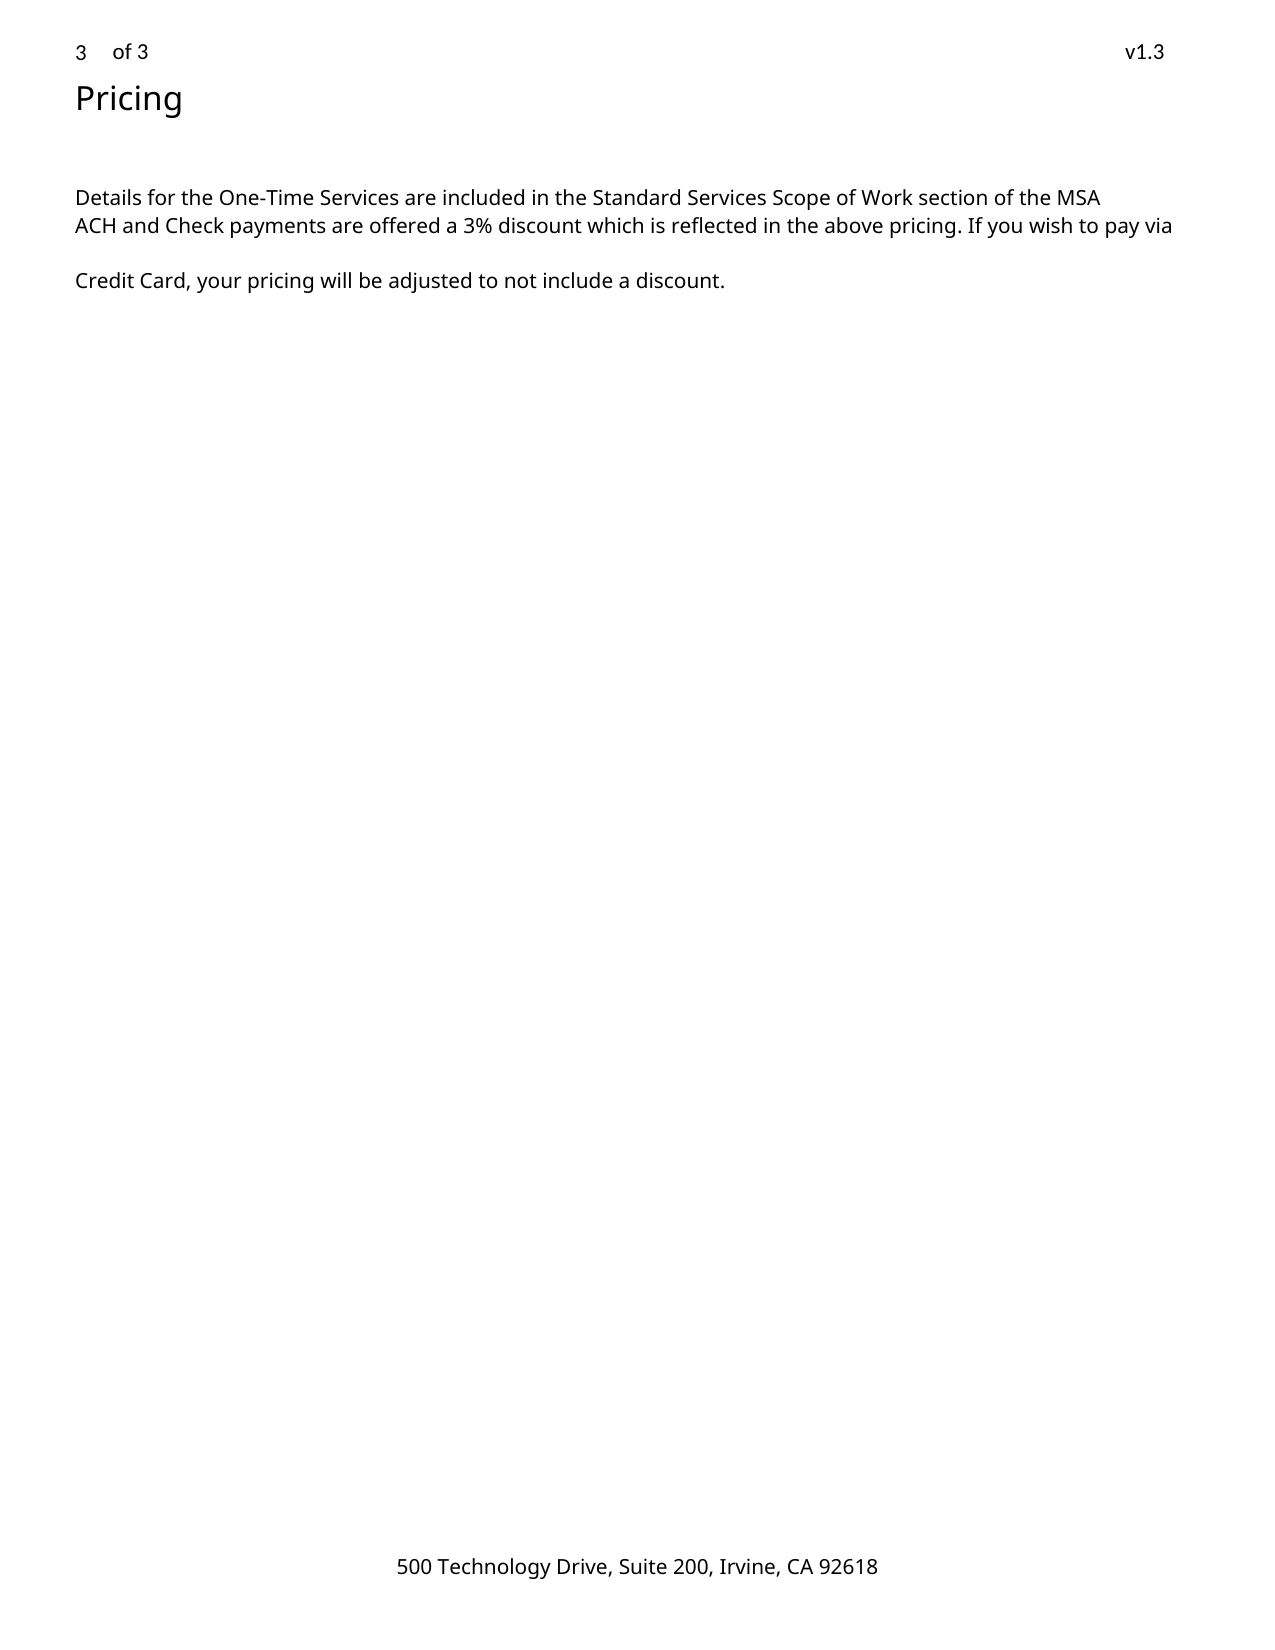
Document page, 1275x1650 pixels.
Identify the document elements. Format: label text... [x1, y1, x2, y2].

text ACH and Check payments are offered a 3% discount which is reflected in the above pricing. If you wish to pay via Credit Card, your pricing will be adjusted to not include a discount. [75, 211, 1200, 302]
text Pricing [75, 75, 1200, 120]
text Details for the One-Time Services are included in the Standard Services Scope of Work section of the MSA [75, 183, 1200, 211]
